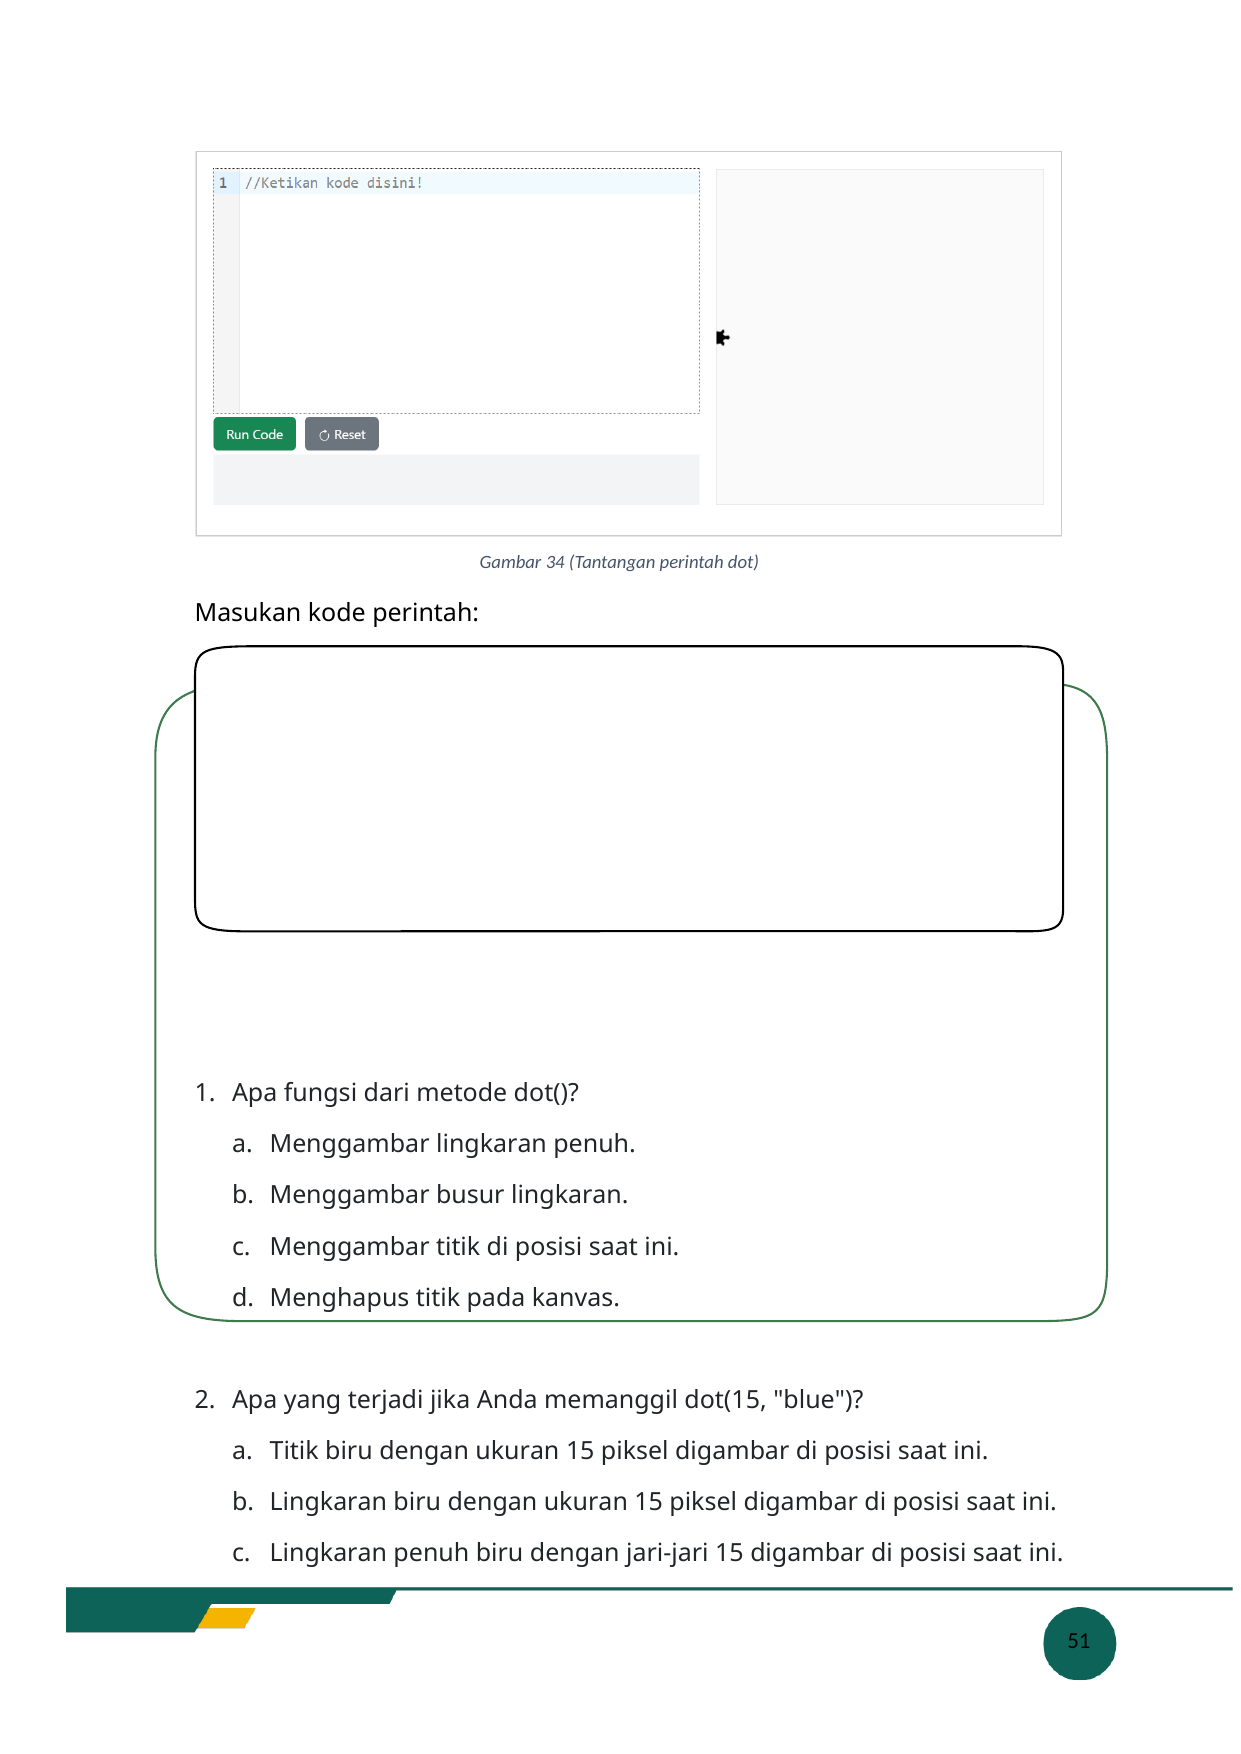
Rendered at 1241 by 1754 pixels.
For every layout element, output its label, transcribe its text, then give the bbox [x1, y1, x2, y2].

list Lingkaran penuh biru dengan jari-jari 15 digambar di posisi saat ini. [232, 1534, 1090, 1568]
list Menggambar busur lingkaran. [232, 1177, 1090, 1211]
list Masukan kode perintah: [194, 594, 1090, 628]
picture [194, 150, 1063, 537]
list Menghapus titik pada kanvas. [232, 1279, 1090, 1313]
text Kuis [150, 662, 1090, 1036]
list Menggambar titik di posisi saat ini. [232, 1228, 1090, 1262]
list Titik biru dengan ukuran 15 piksel digambar di posisi saat ini. [232, 1432, 1090, 1466]
list Menggambar lingkaran penuh. [232, 1126, 1090, 1160]
list Apa yang terjadi jika Anda memanggil dot(15, "blue")? [194, 1381, 1090, 1415]
picture [66, 1578, 1233, 1708]
list Lingkaran biru dengan ukuran 15 piksel digambar di posisi saat ini. [232, 1483, 1090, 1517]
list Apa fungsi dari metode dot()? [194, 1075, 1090, 1109]
